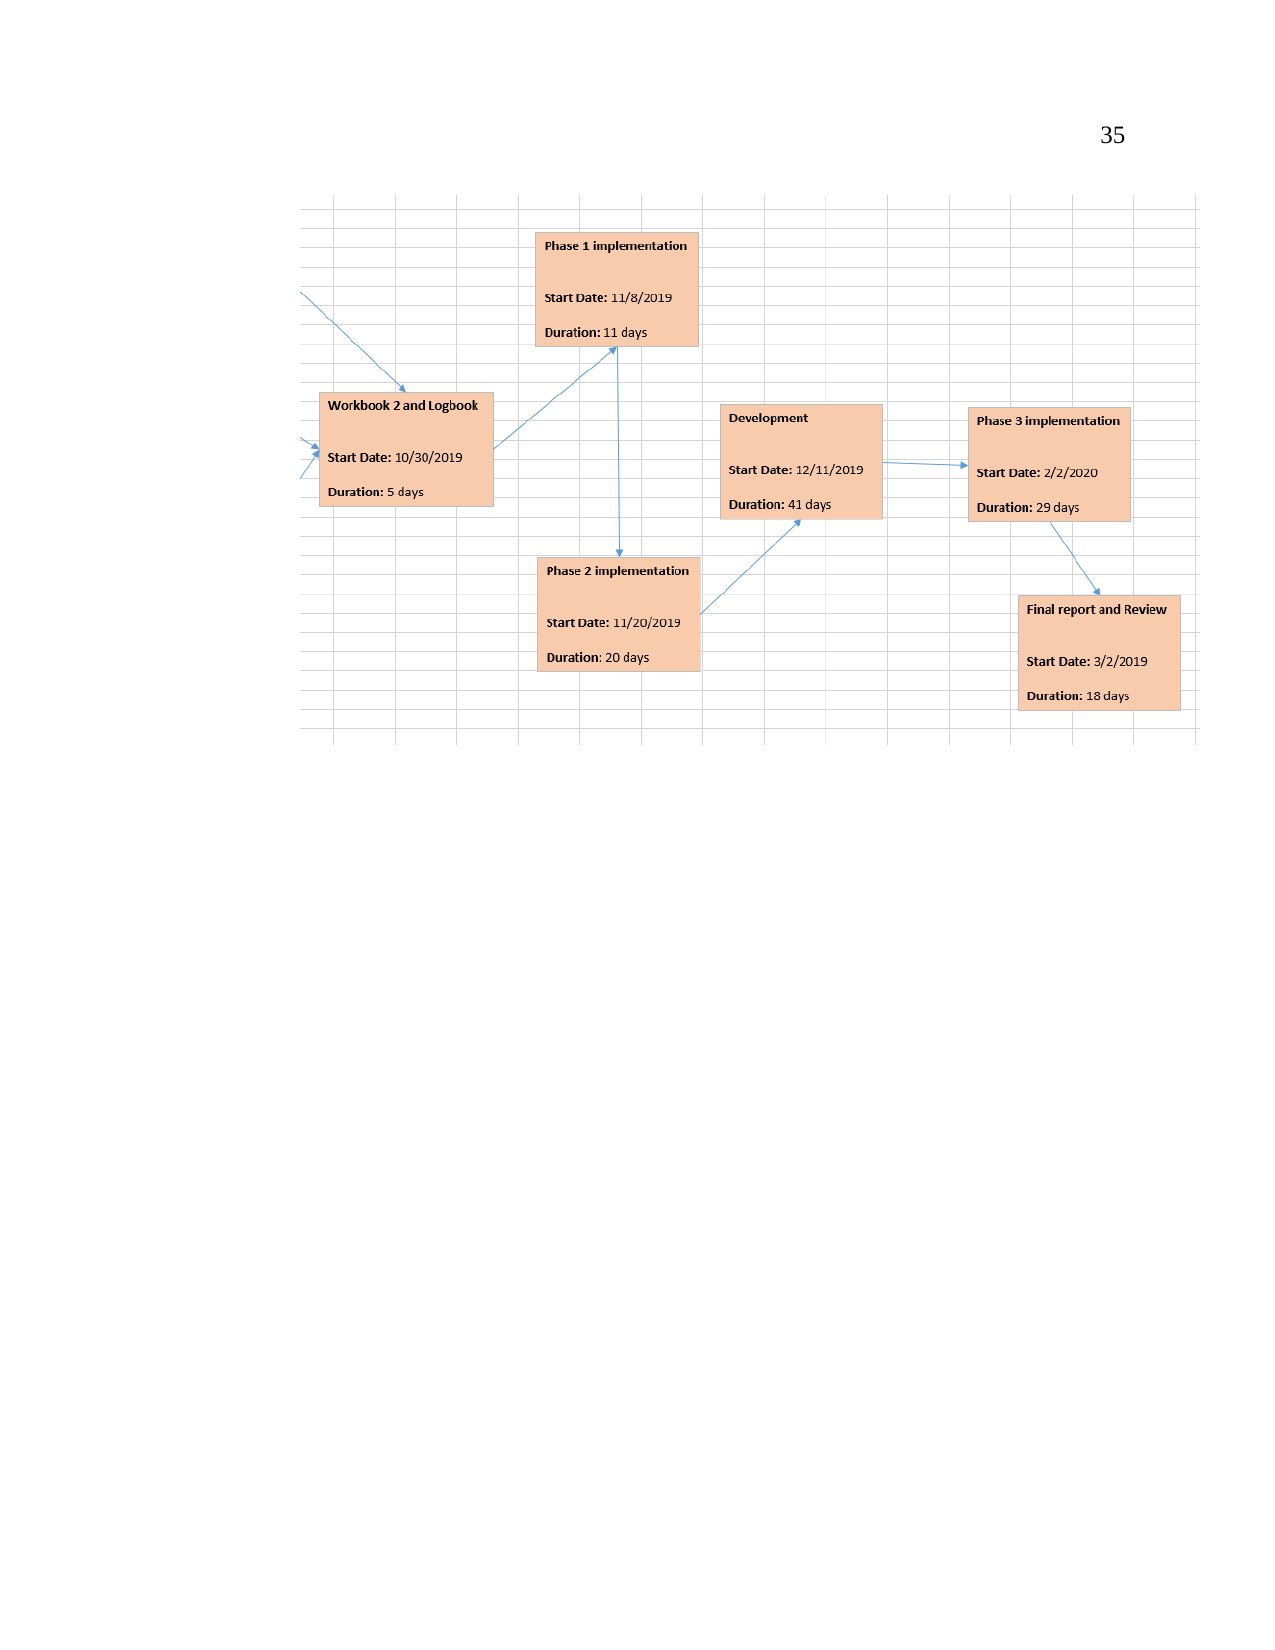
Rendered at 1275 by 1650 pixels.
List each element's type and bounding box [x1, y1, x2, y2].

picture [300, 195, 1200, 745]
